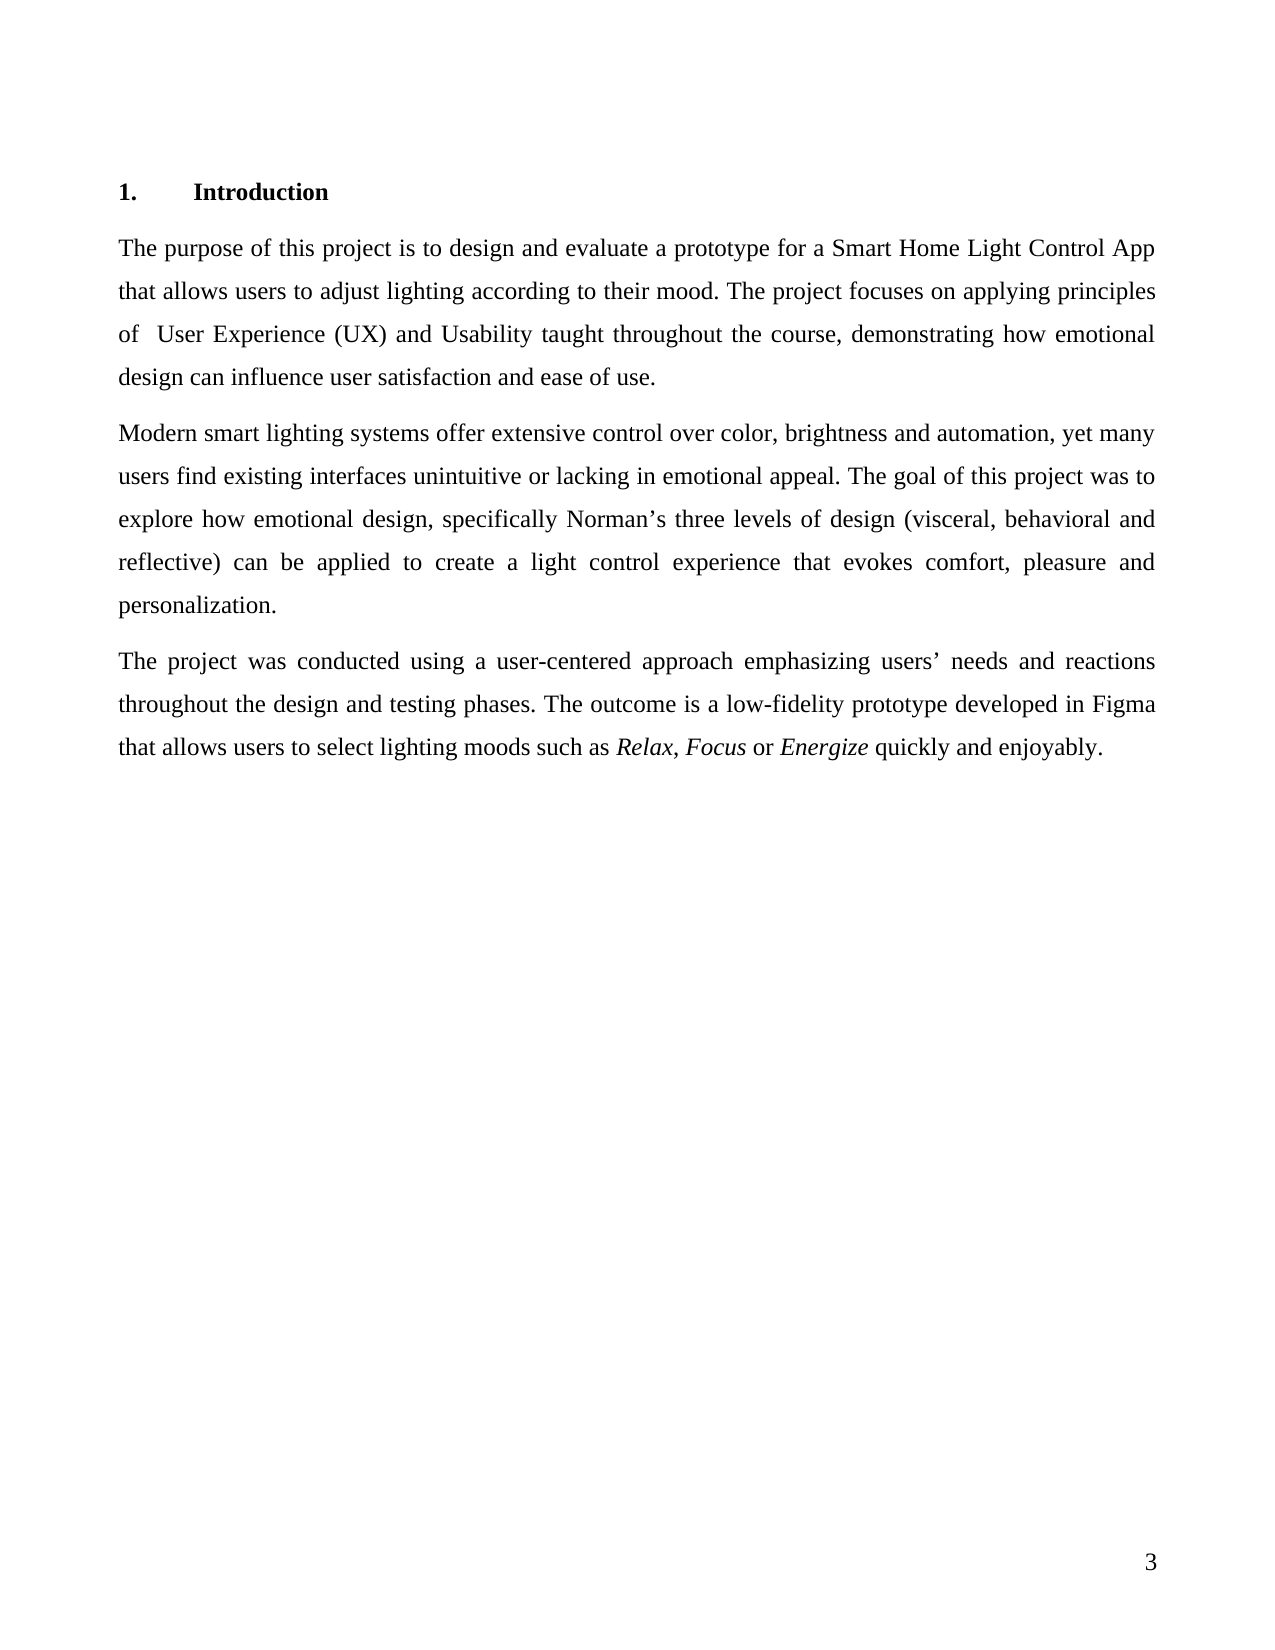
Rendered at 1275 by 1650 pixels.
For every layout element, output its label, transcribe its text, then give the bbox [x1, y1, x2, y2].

text The purpose of this project is to design and evaluate a prototype for a Smart Home Light Control App that allows users to adjust lighting according to their mood. The project focuses on applying principles of User Experience (UX) and Usability taught throughout the course, demonstrating how emotional design can influence user satisfaction and ease of use. [118, 233, 1157, 391]
text Modern smart lighting systems offer extensive control over color, brightness and automation, yet many users find existing interfaces unintuitive or lacking in emotional appeal. The goal of this project was to explore how emotional design, specifically Norman’s three levels of design (visceral, behavioral and reflective) can be applied to create a light control experience that evokes comfort, pleasure and personalization. [118, 418, 1157, 619]
subtitle Introduction [118, 177, 1157, 206]
text The project was conducted using a user-centered approach emphasizing users’ needs and reactions throughout the design and testing phases. The outcome is a low-fidelity prototype developed in Figma that allows users to select lighting moods such as Relax, Focus or Energize quickly and enjoyably. [118, 646, 1157, 761]
